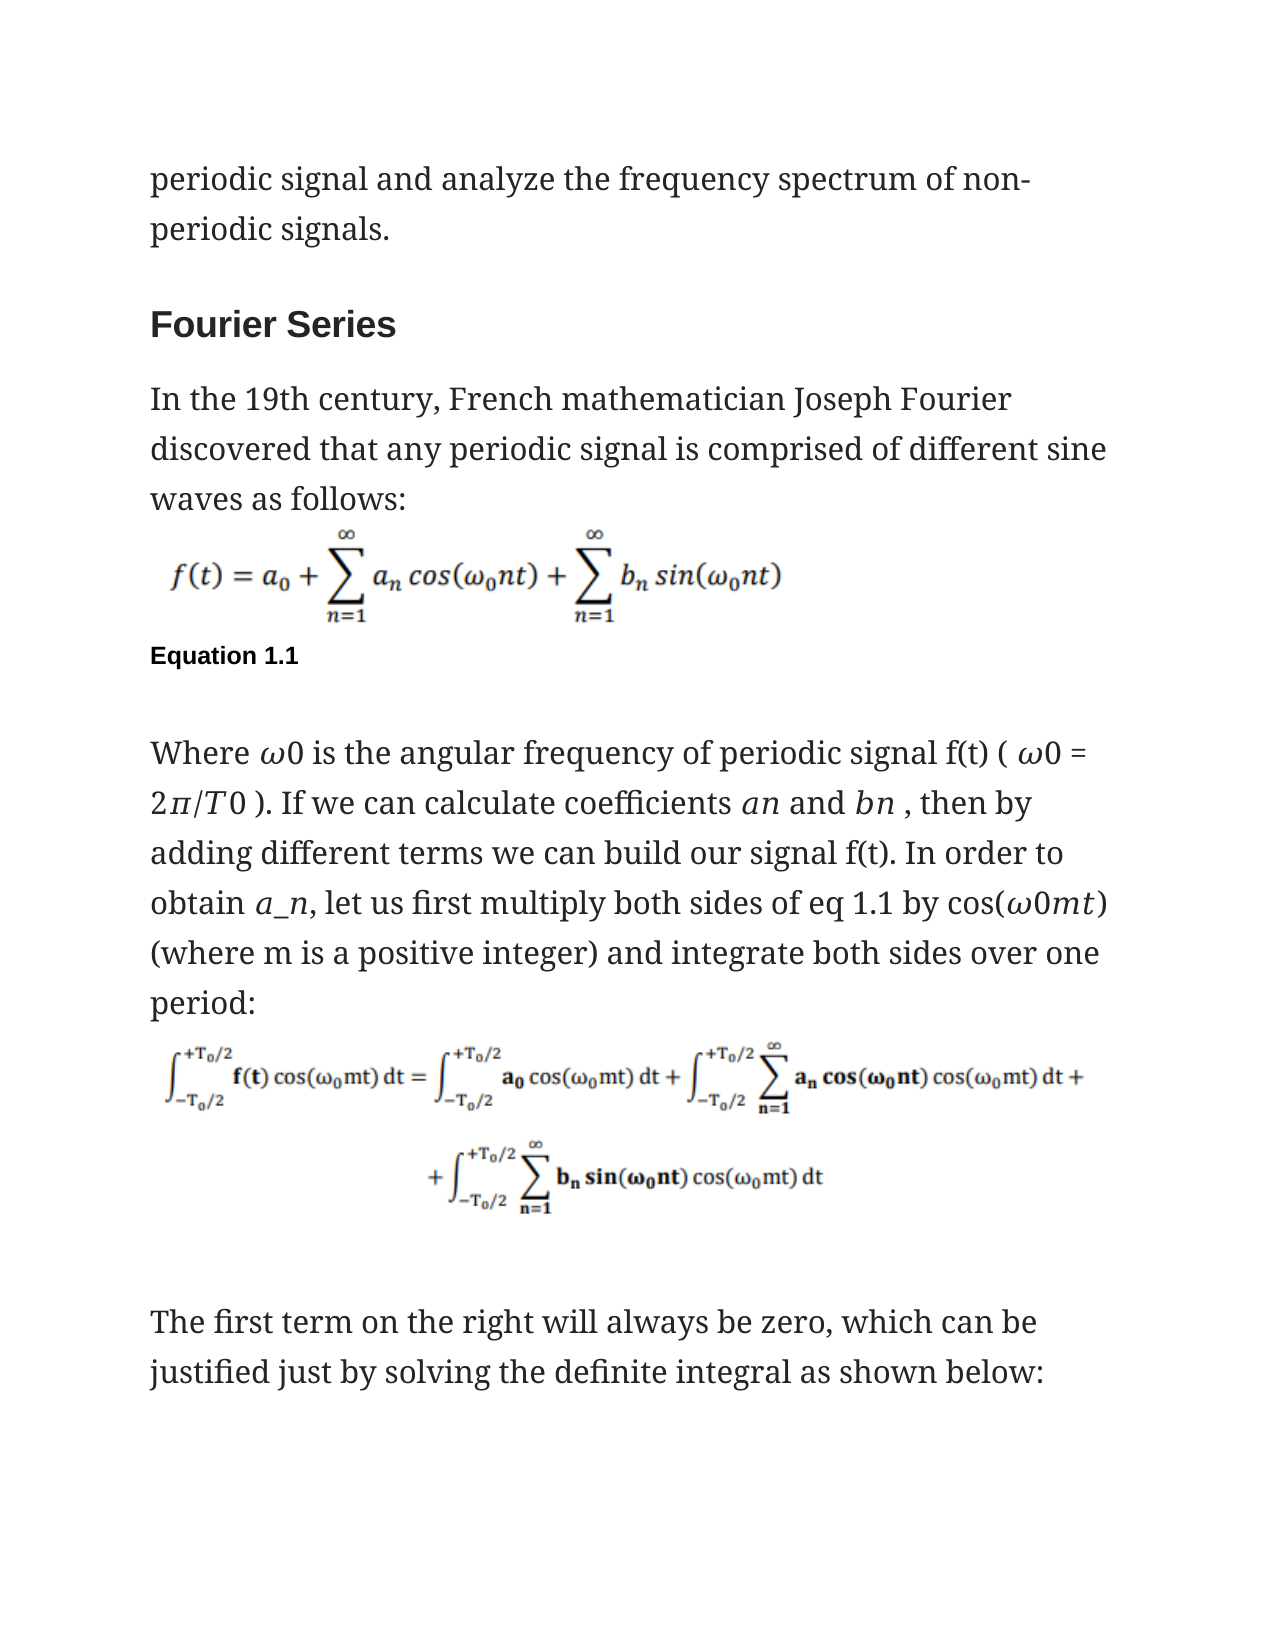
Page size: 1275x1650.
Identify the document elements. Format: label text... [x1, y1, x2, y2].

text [150, 150, 1125, 250]
picture [150, 1023, 1111, 1239]
picture [150, 519, 799, 641]
text Where 𝜔0 is the angular frequency of periodic signal f(t) ( 𝜔0 = 2𝜋/𝑇0 ). If we can calculate coefficients 𝑎𝑛 and 𝑏𝑛 , then by adding different terms we can build our signal f(t). In order to obtain 𝑎_𝑛, let us first multiply both sides of eq 1.1 by cos(𝜔0𝑚𝑡) (where m is a positive integer) and integrate both sides over one period: [150, 723, 1125, 1023]
text The first term on the right will always be zero, which can be justified just by solving the definite integral as shown below: [150, 1292, 1125, 1392]
text Fourier Series [150, 299, 1125, 346]
text In the 19th century, French mathematician Joseph Fourier discovered that any periodic signal is comprised of different sine waves as follows: [150, 369, 1125, 519]
text Equation 1.1 [150, 641, 1125, 670]
